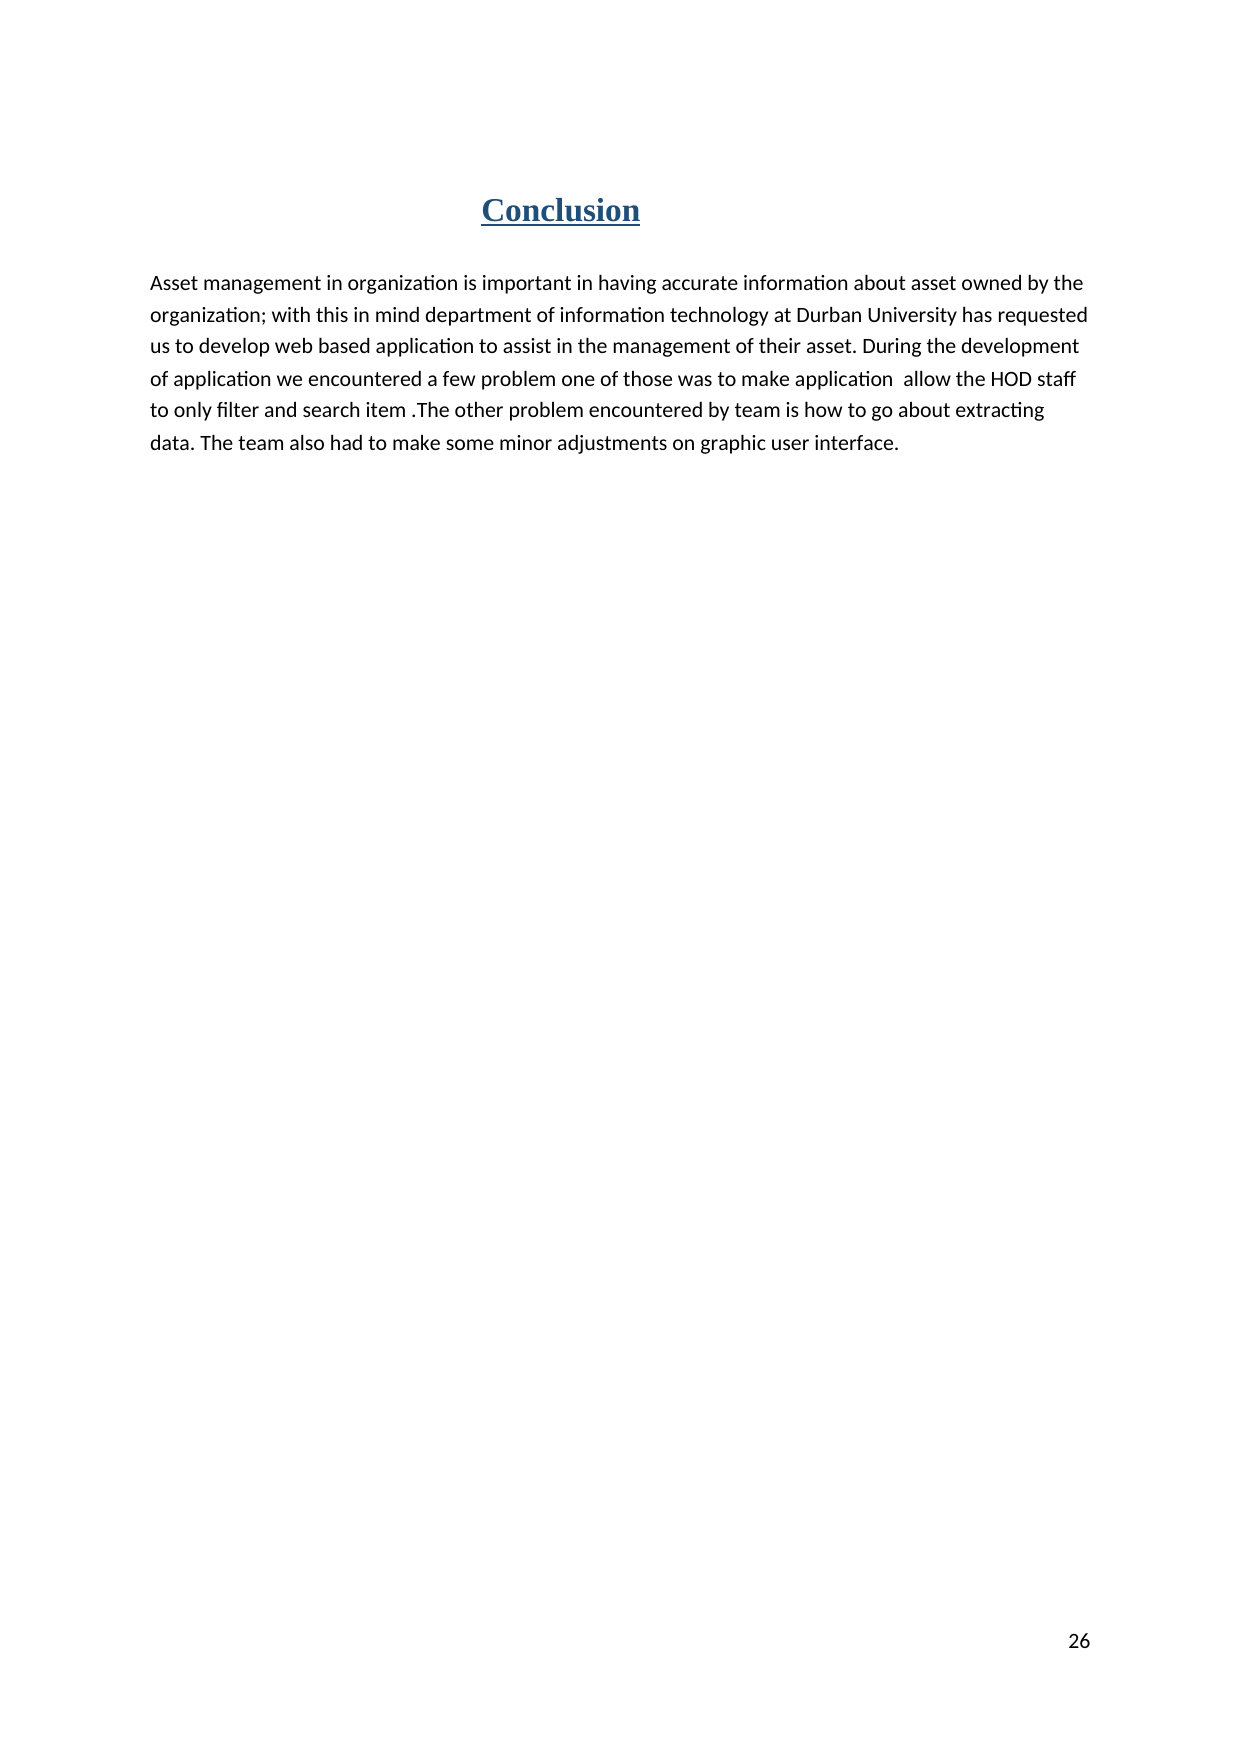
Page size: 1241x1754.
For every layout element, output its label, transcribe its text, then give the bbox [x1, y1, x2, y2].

text Asset management in organization is important in having accurate information about asset owned by the organization; with this in mind department of information technology at Durban University has requested us to develop web based application to assist in the management of their asset. During the development of application we encountered a few problem one of those was to make application allow the HOD staff to only filter and search item .The other problem encountered by team is how to go about extracting data. The team also had to make some minor adjustments on graphic user interface. [150, 269, 1090, 455]
text Conclusion [150, 190, 1090, 229]
